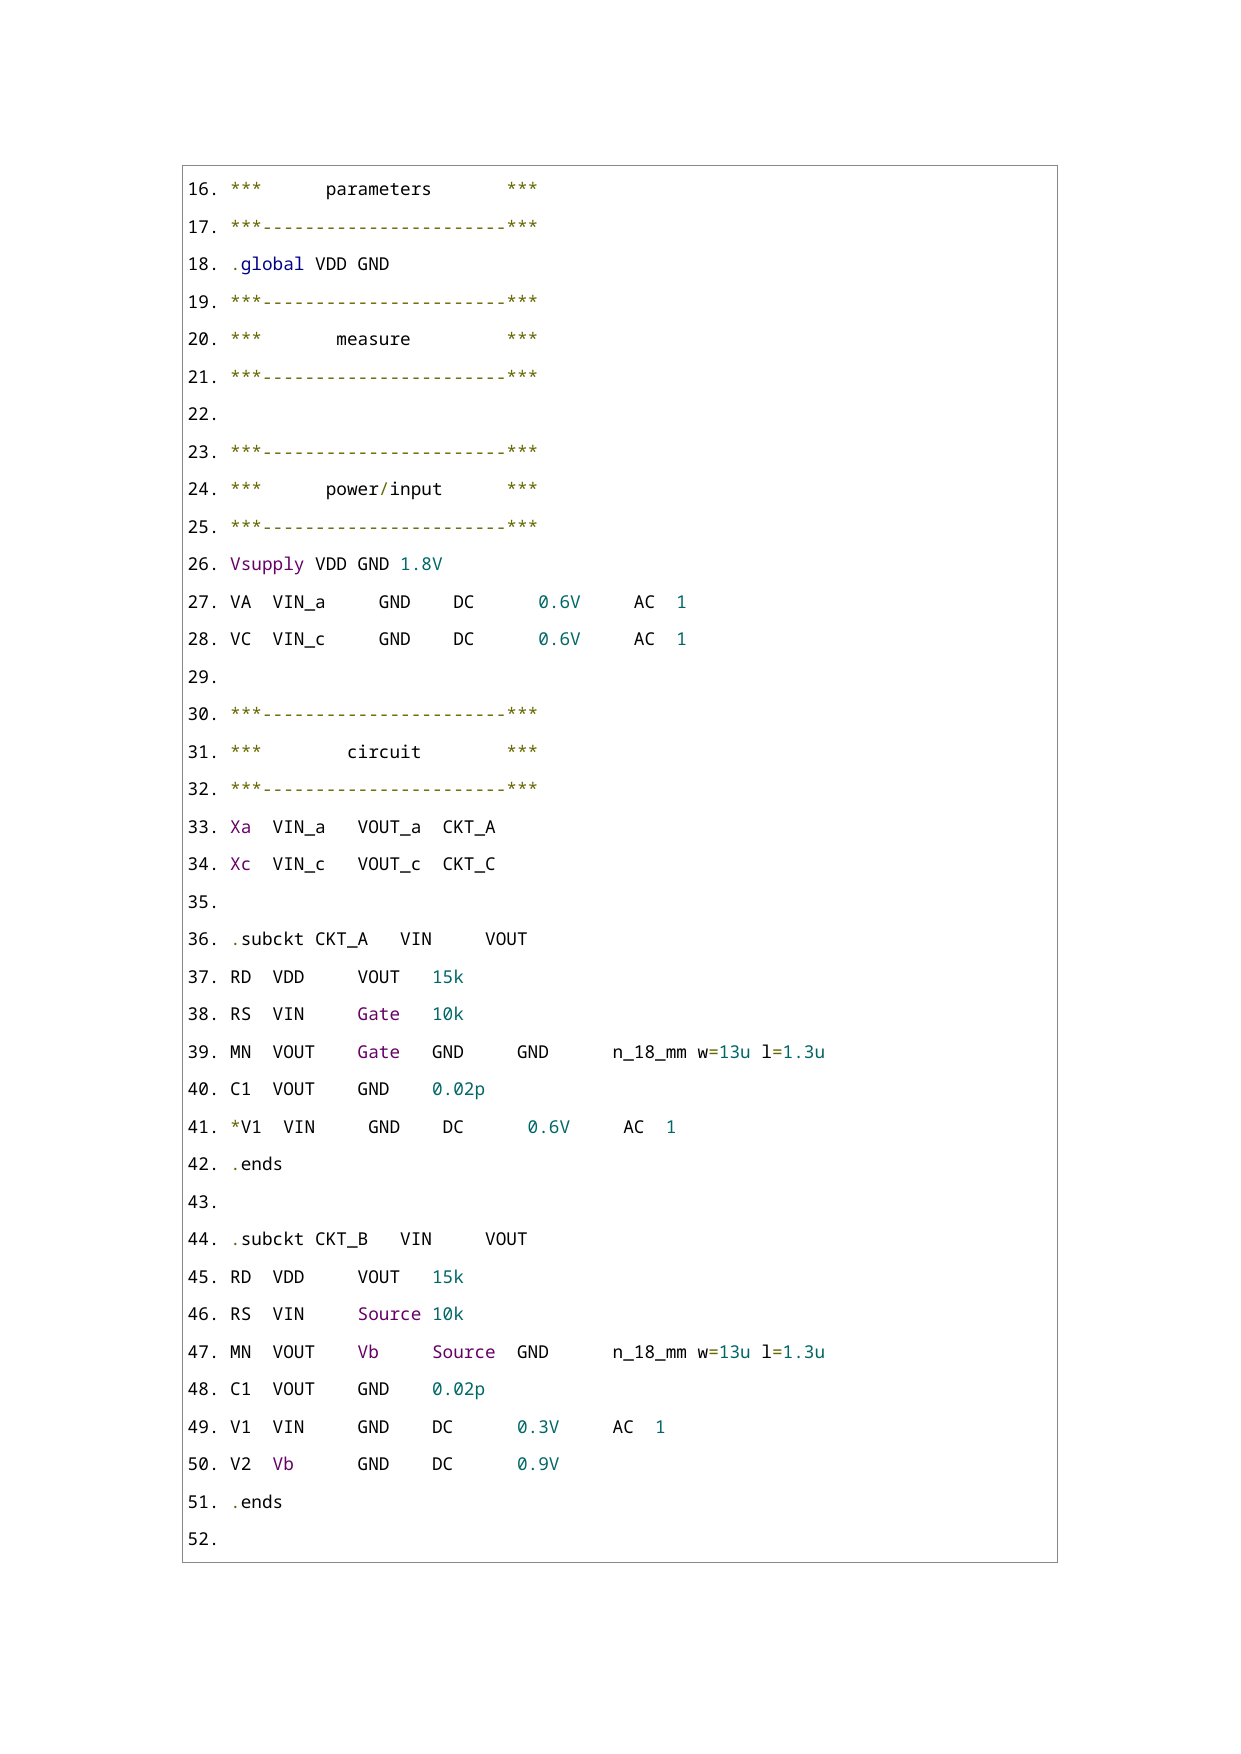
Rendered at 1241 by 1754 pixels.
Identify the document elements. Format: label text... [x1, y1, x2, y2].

text 36. .subckt CKT_A VIN VOUT [187, 920, 1053, 958]
text 29. [187, 658, 1053, 695]
text 33. Xa VIN_a VOUT_a CKT_A [187, 808, 1053, 845]
text 17. ***-----------------------*** [187, 208, 1053, 245]
text 47. MN VOUT Vb Source GND n_18_mm w=13u l=1.3u [187, 1333, 1053, 1370]
text 27. VA VIN_a GND DC 0.6V AC 1 [187, 583, 1053, 620]
text 42. .ends [187, 1145, 1053, 1183]
text 45. RD VDD VOUT 15k [187, 1258, 1053, 1295]
text 26. Vsupply VDD GND 1.8V [187, 545, 1053, 583]
text 35. [187, 883, 1053, 920]
text 41. *V1 VIN GND DC 0.6V AC 1 [187, 1108, 1053, 1145]
text 16. *** parameters *** [183, 166, 1057, 208]
text 46. RS VIN Source 10k [187, 1295, 1053, 1333]
text 38. RS VIN Gate 10k [187, 995, 1053, 1033]
text 31. *** circuit *** [187, 733, 1053, 770]
text 28. VC VIN_c GND DC 0.6V AC 1 [187, 620, 1053, 658]
text 51. .ends [187, 1483, 1053, 1514]
text 37. RD VDD VOUT 15k [187, 958, 1053, 995]
text 44. .subckt CKT_B VIN VOUT [187, 1220, 1053, 1258]
text 34. Xc VIN_c VOUT_c CKT_C [187, 845, 1053, 883]
text 24. *** power/input *** [187, 470, 1053, 508]
text 49. V1 VIN GND DC 0.3V AC 1 [187, 1408, 1053, 1445]
text 43. [187, 1183, 1053, 1220]
text 30. ***-----------------------*** [187, 695, 1053, 733]
text 52. [183, 1514, 1057, 1562]
text 48. C1 VOUT GND 0.02p [187, 1370, 1053, 1408]
text 23. ***-----------------------*** [187, 433, 1053, 470]
text 22. [187, 395, 1053, 433]
text 40. C1 VOUT GND 0.02p [187, 1070, 1053, 1108]
text 25. ***-----------------------*** [187, 508, 1053, 545]
text 19. ***-----------------------*** [187, 283, 1053, 320]
text 18. .global VDD GND [187, 245, 1053, 283]
text 39. MN VOUT Gate GND GND n_18_mm w=13u l=1.3u [187, 1033, 1053, 1070]
text 32. ***-----------------------*** [187, 770, 1053, 808]
text 20. *** measure *** [187, 320, 1053, 358]
text 50. V2 Vb GND DC 0.9V [187, 1445, 1053, 1483]
text 21. ***-----------------------*** [187, 358, 1053, 395]
